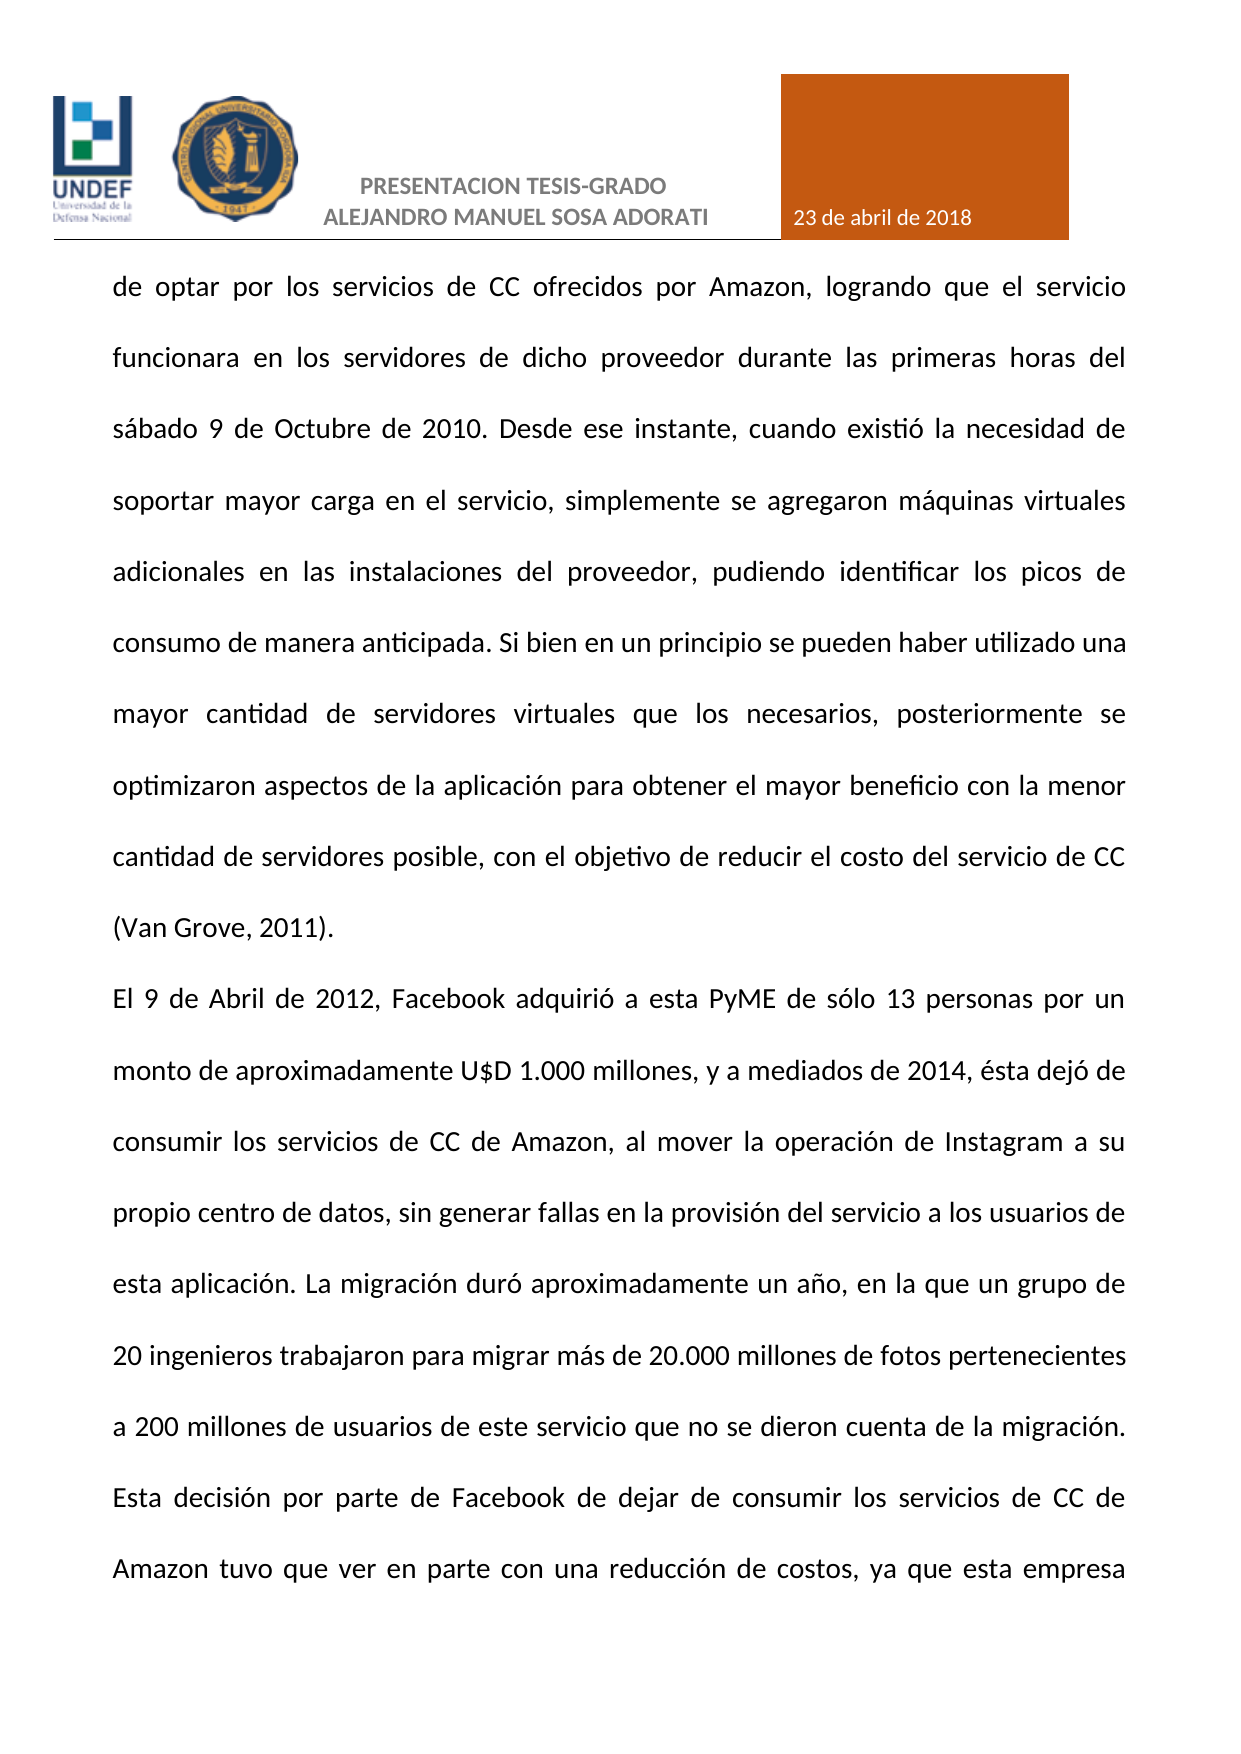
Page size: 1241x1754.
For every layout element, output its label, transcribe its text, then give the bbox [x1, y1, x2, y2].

picture [52, 96, 299, 222]
